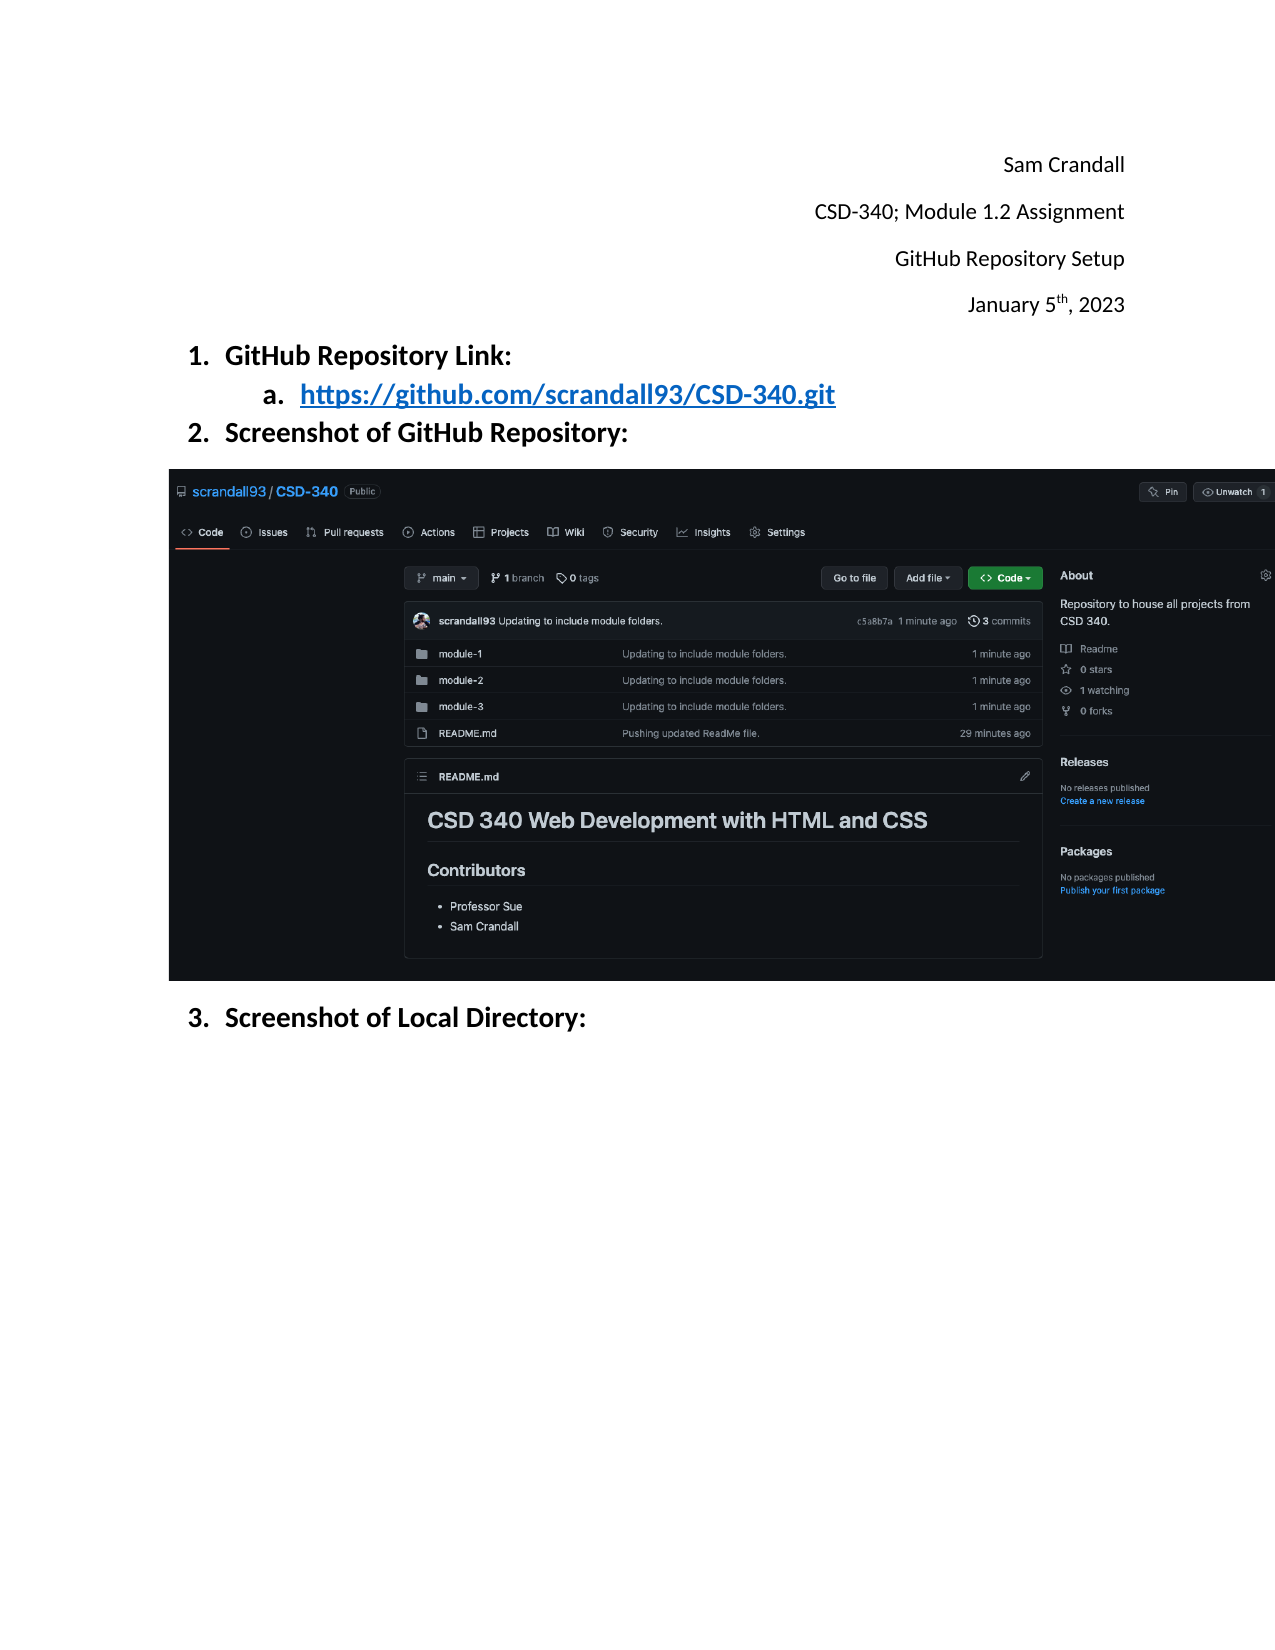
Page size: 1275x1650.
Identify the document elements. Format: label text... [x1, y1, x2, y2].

list https://github.com/scrandall93/CSD-340.git [262, 376, 1125, 412]
list GitHub Repository Link: [187, 337, 1125, 373]
list Screenshot of GitHub Repository: [187, 414, 1125, 450]
text CSD-340; Module 1.2 Assignment [150, 197, 1125, 225]
list Screenshot of Local Directory: [187, 999, 1125, 1035]
text GitHub Repository Setup [150, 244, 1125, 272]
text Sam Crandall [150, 150, 1125, 178]
text January 5th, 2023 [150, 291, 1125, 319]
